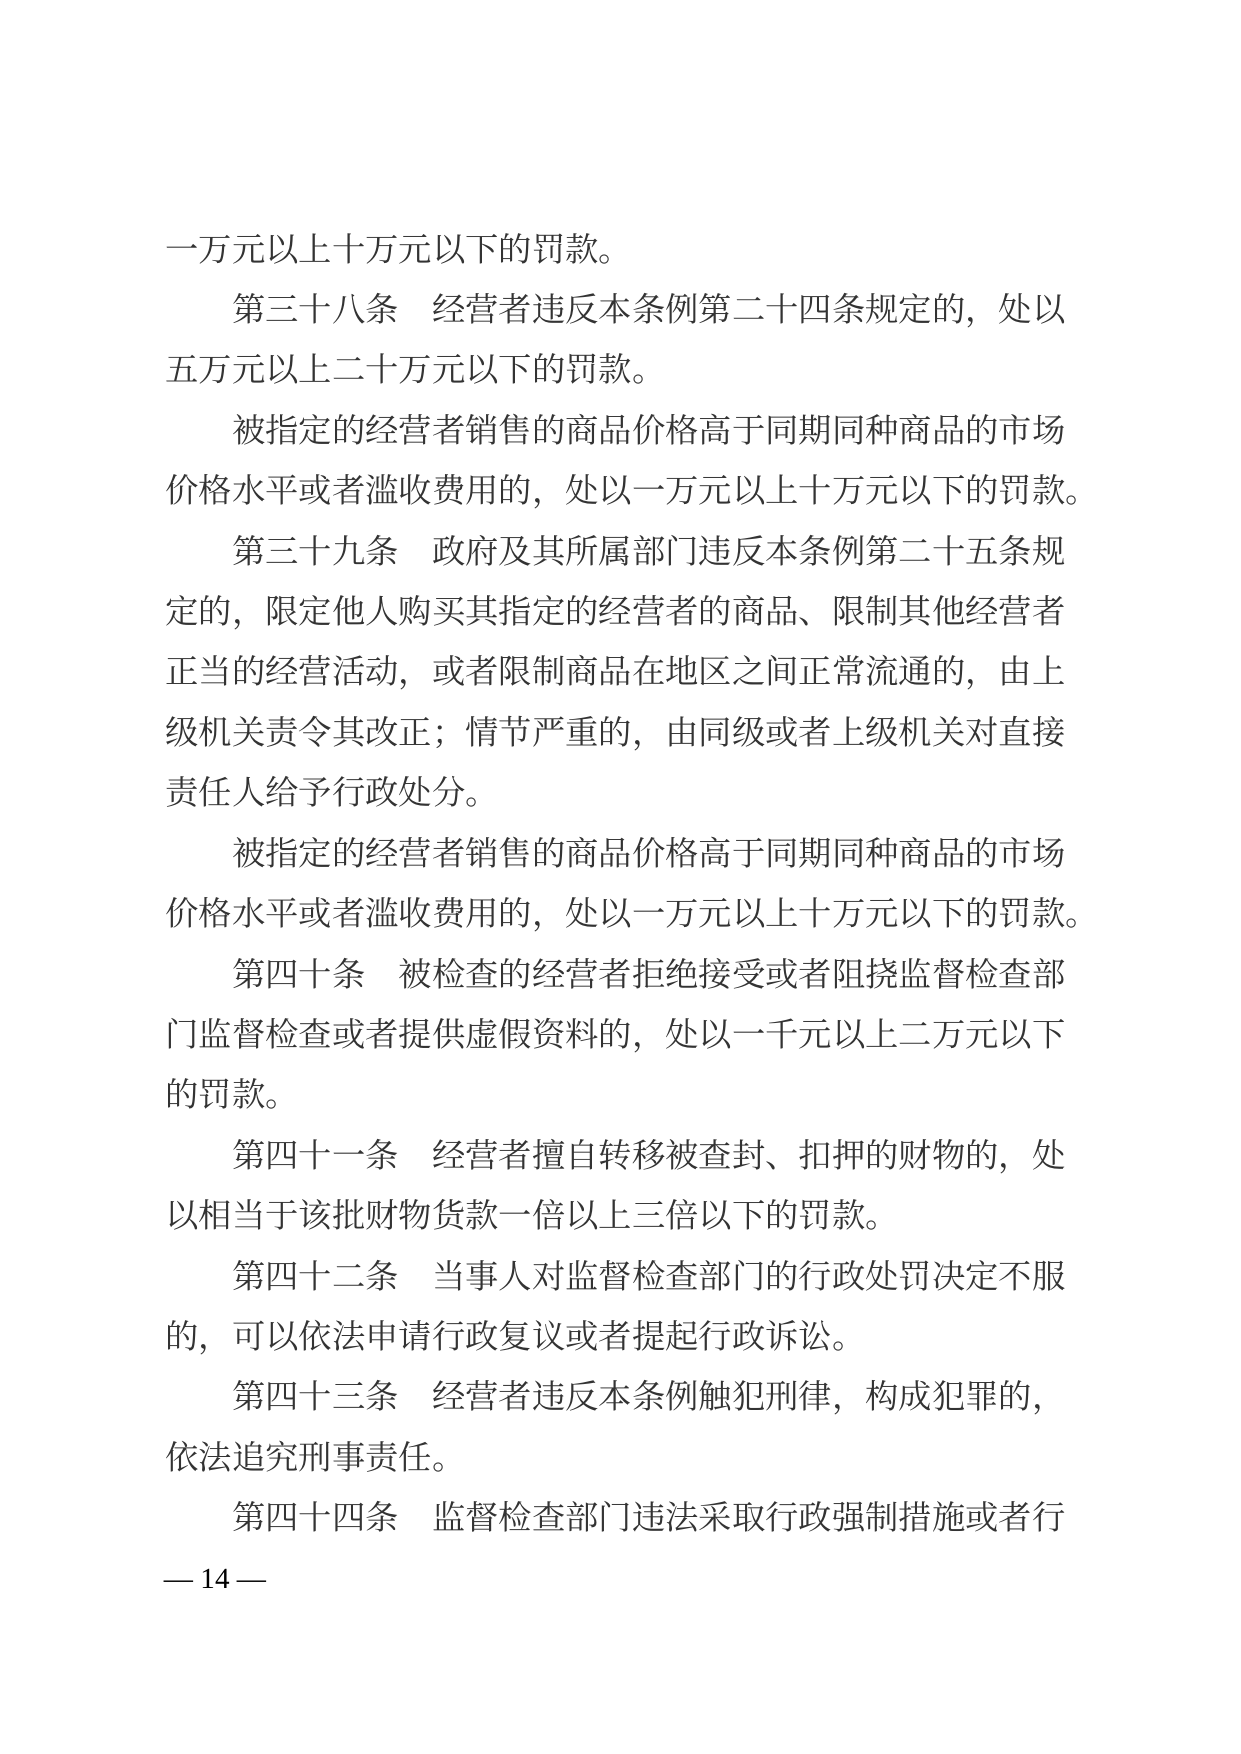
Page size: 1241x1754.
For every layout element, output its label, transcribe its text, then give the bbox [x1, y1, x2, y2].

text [165, 1481, 1075, 1542]
text 第三十八条 经营者违反本条例第二十四条规定的，处以五万元以上二十万元以下的罚款。 [165, 273, 1075, 394]
text 第四十一条 经营者擅自转移被查封、扣押的财物的，处以相当于该批财物货款一倍以上三倍以下的罚款。 [165, 1119, 1075, 1240]
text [165, 213, 1075, 273]
text 被指定的经营者销售的商品价格高于同期同种商品的市场价格水平或者滥收费用的，处以一万元以上十万元以下的罚款。 [165, 817, 1075, 938]
text 第四十条 被检查的经营者拒绝接受或者阻挠监督检查部门监督检查或者提供虚假资料的，处以一千元以上二万元以下的罚款。 [165, 938, 1075, 1119]
text 第三十九条 政府及其所属部门违反本条例第二十五条规定的，限定他人购买其指定的经营者的商品、限制其他经营者正当的经营活动，或者限制商品在地区之间正常流通的，由上级机关责令其改正；情节严重的，由同级或者上级机关对直接责任人给予行政处分。 [165, 515, 1075, 817]
text 被指定的经营者销售的商品价格高于同期同种商品的市场价格水平或者滥收费用的，处以一万元以上十万元以下的罚款。 [165, 394, 1075, 515]
text 第四十三条 经营者违反本条例触犯刑律，构成犯罪的，依法追究刑事责任。 [165, 1361, 1075, 1481]
text 第四十二条 当事人对监督检查部门的行政处罚决定不服的，可以依法申请行政复议或者提起行政诉讼。 [165, 1240, 1075, 1361]
